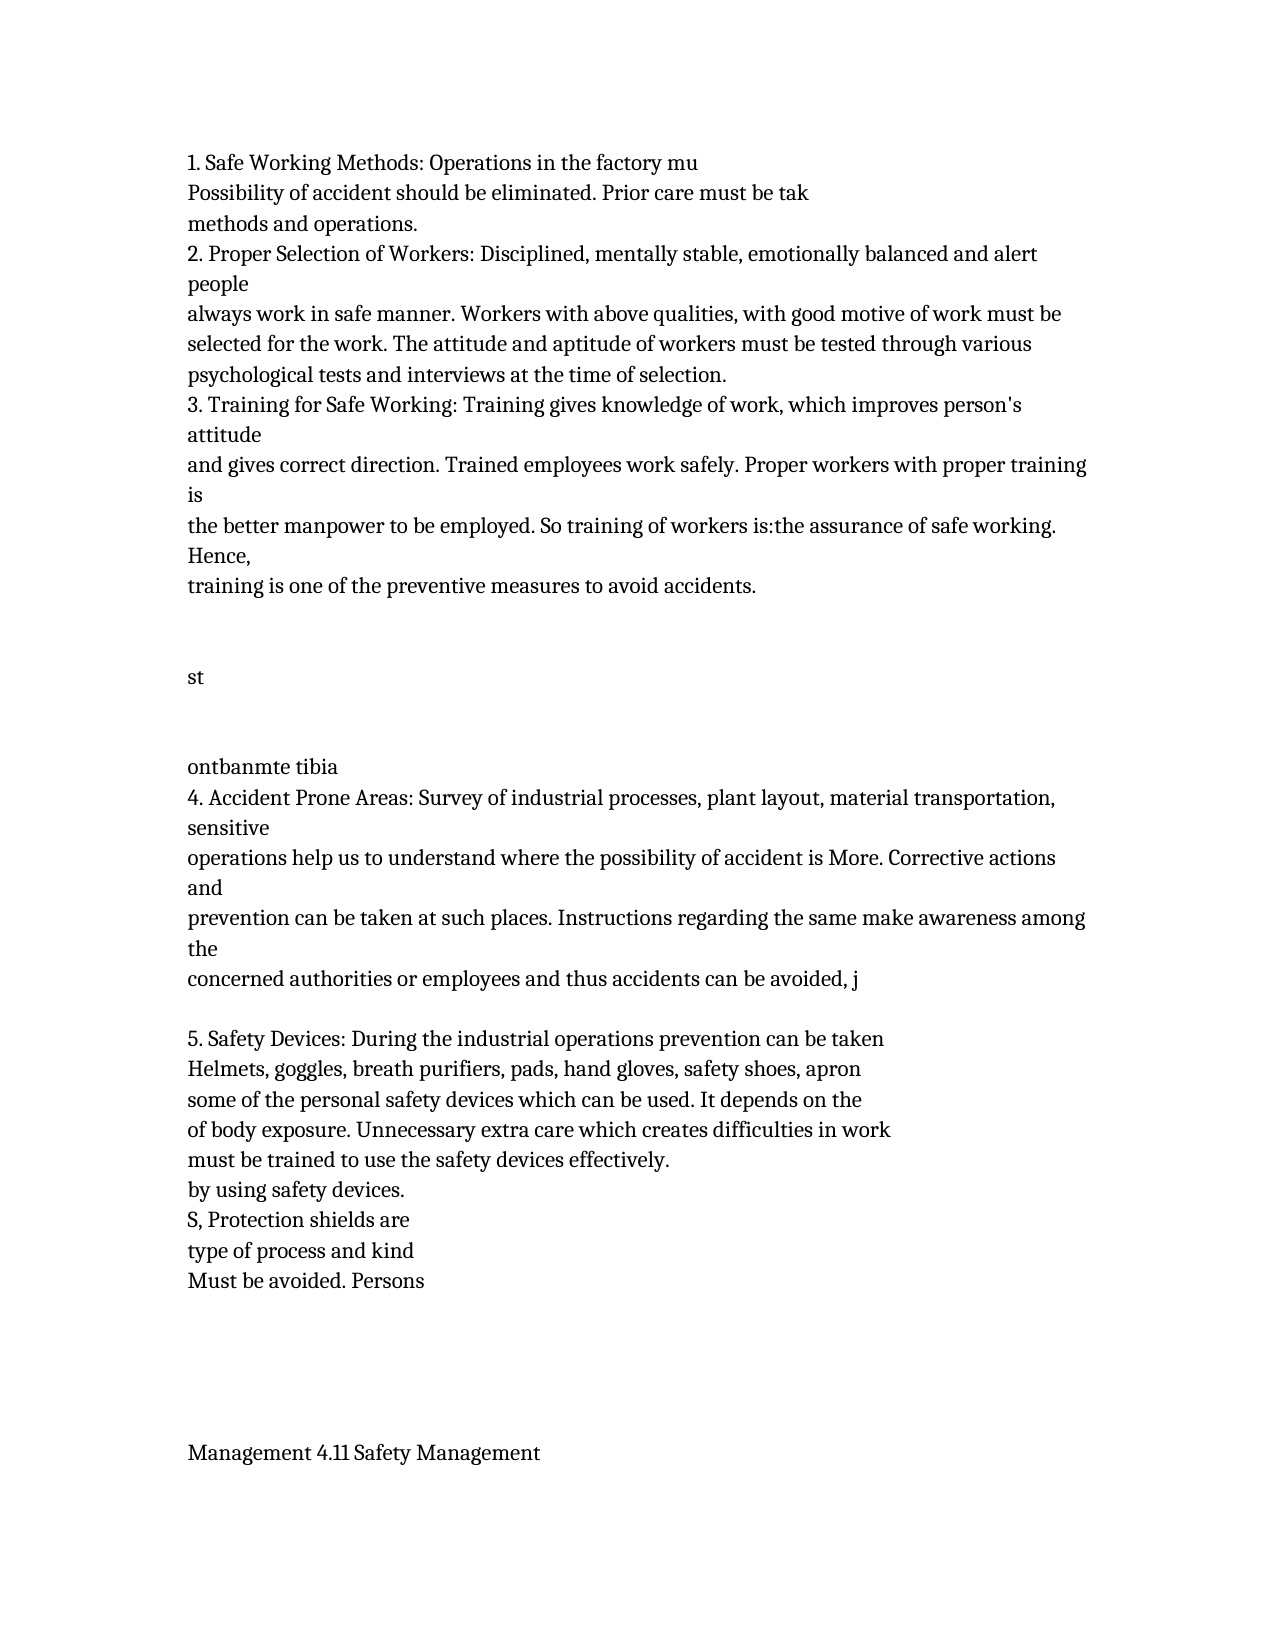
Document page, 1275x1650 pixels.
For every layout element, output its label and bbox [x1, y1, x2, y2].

text [187, 1409, 1087, 1496]
text [187, 150, 1087, 1385]
